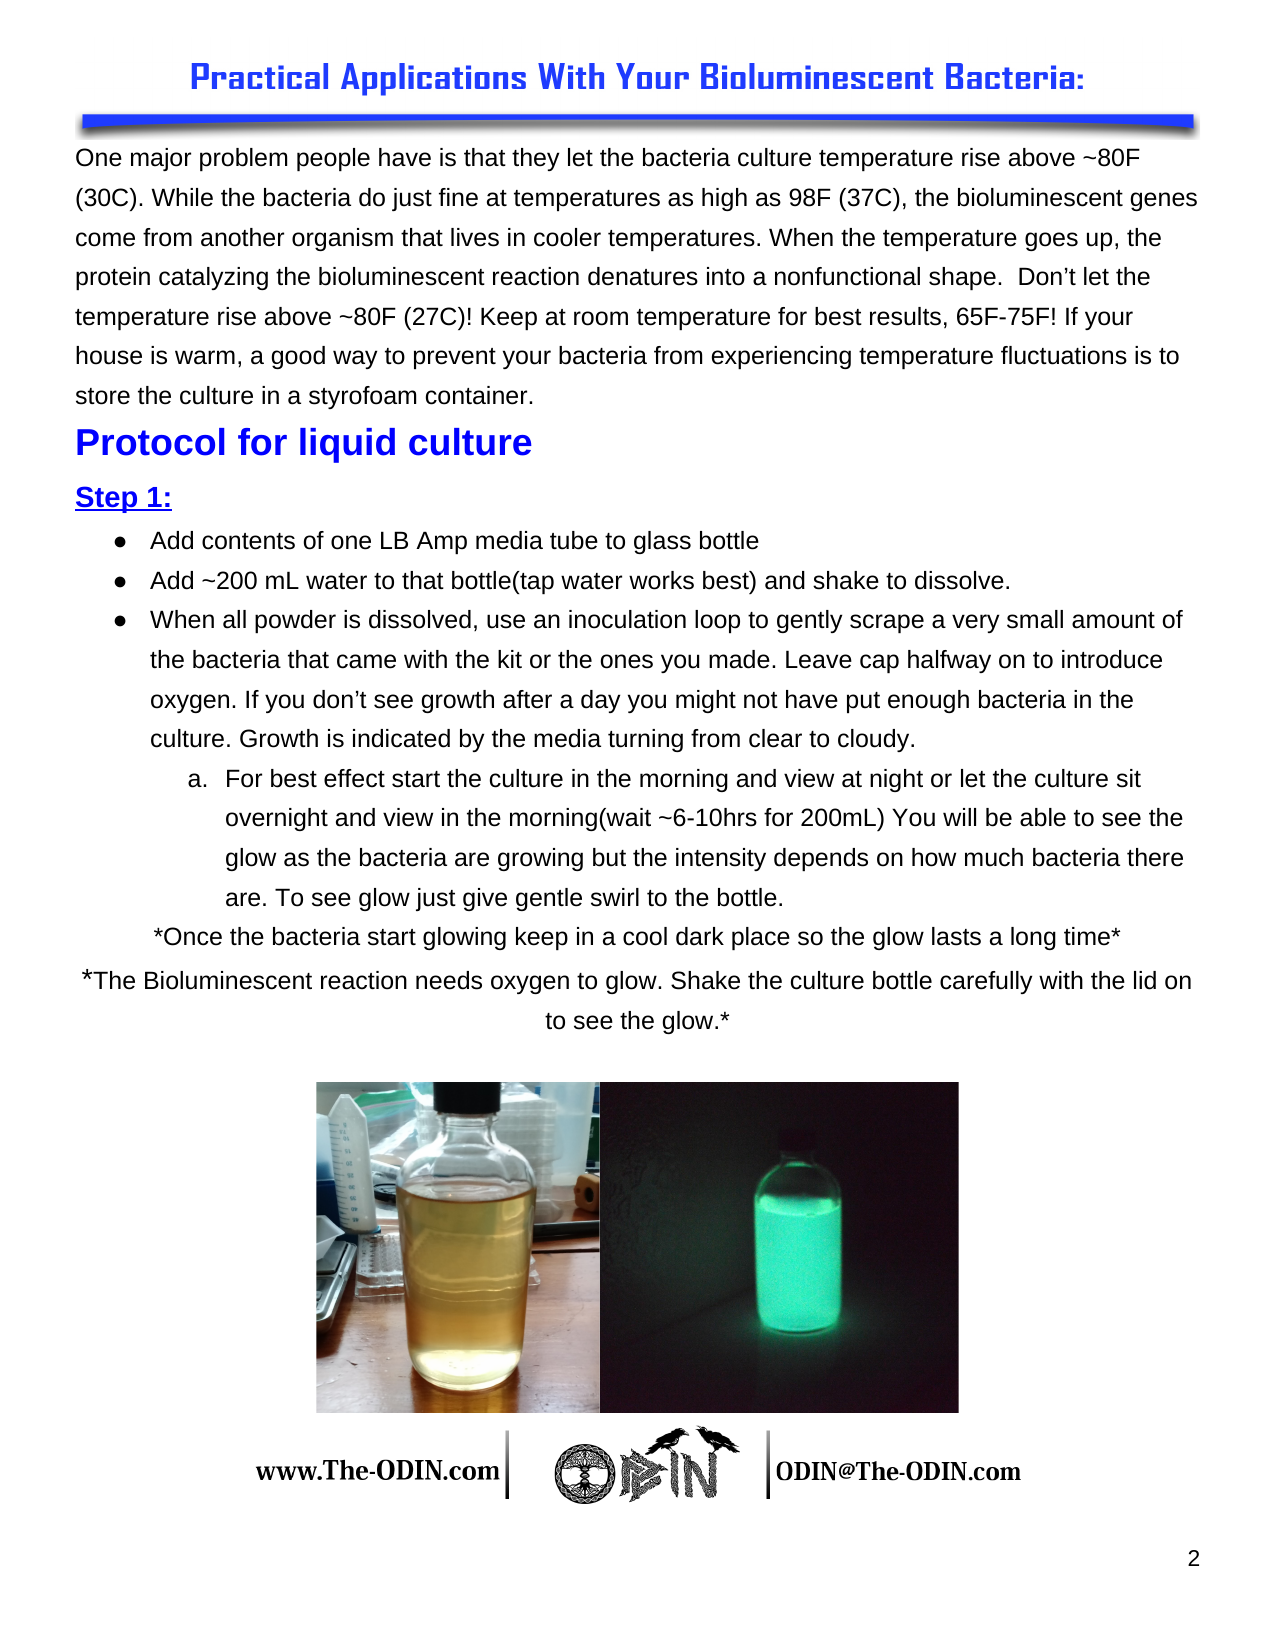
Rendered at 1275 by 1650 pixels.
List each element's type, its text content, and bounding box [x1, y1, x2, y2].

text *The Bioluminescent reaction needs oxygen to glow. Shake the culture bottle carefully with the lid on to see the glow.* [75, 962, 1200, 1035]
text *Once the bacteria start glowing keep in a cool dark place so the glow lasts a long time* [75, 922, 1200, 951]
list Add ~200 mL water to that bottle(tap water works best) and shake to dissolve. [112, 566, 1200, 594]
list Add contents of one LB Amp media tube to glass bottle [112, 526, 1200, 555]
picture [75, 37, 1200, 140]
list For best effect start the culture in the morning and view at night or let the culture sit overnight and view in the morning(wait ~6-10hrs for 200mL) You will be able to see the glow as the bacteria are growing but the intensity depends on how much bacteria there are. To see glow just give gentle swirl to the bottle. [187, 764, 1200, 911]
text Step 1: [75, 480, 1200, 513]
picture [249, 1422, 1026, 1507]
list When all powder is dissolved, use an inoculation loop to gently scrape a very small amount of the bacteria that came with the kit or the ones you made. Leave cap halfway on to introduce oxygen. If you don’t see growth after a day you might not have put enough bacteria in the culture. Growth is indicated by the media turning from clear to cloudy. [112, 605, 1200, 753]
text Protocol for liquid culture [75, 421, 1200, 464]
text One major problem people have is that they let the bacteria culture temperature rise above ~80F (30C). While the bacteria do just fine at temperatures as high as 98F (37C), the bioluminescent genes come from another organism that lives in cooler temperatures. When the temperature goes up, the protein catalyzing the bioluminescent reaction denatures into a nonfunctional shape. Don’t let the temperature rise above ~80F (27C)! Keep at room temperature for best results, 65F-75F! If your house is warm, a good way to prevent your bacteria from experiencing temperature fluctuations is to store the culture in a styrofoam container. [75, 143, 1200, 410]
picture [316, 1082, 959, 1413]
